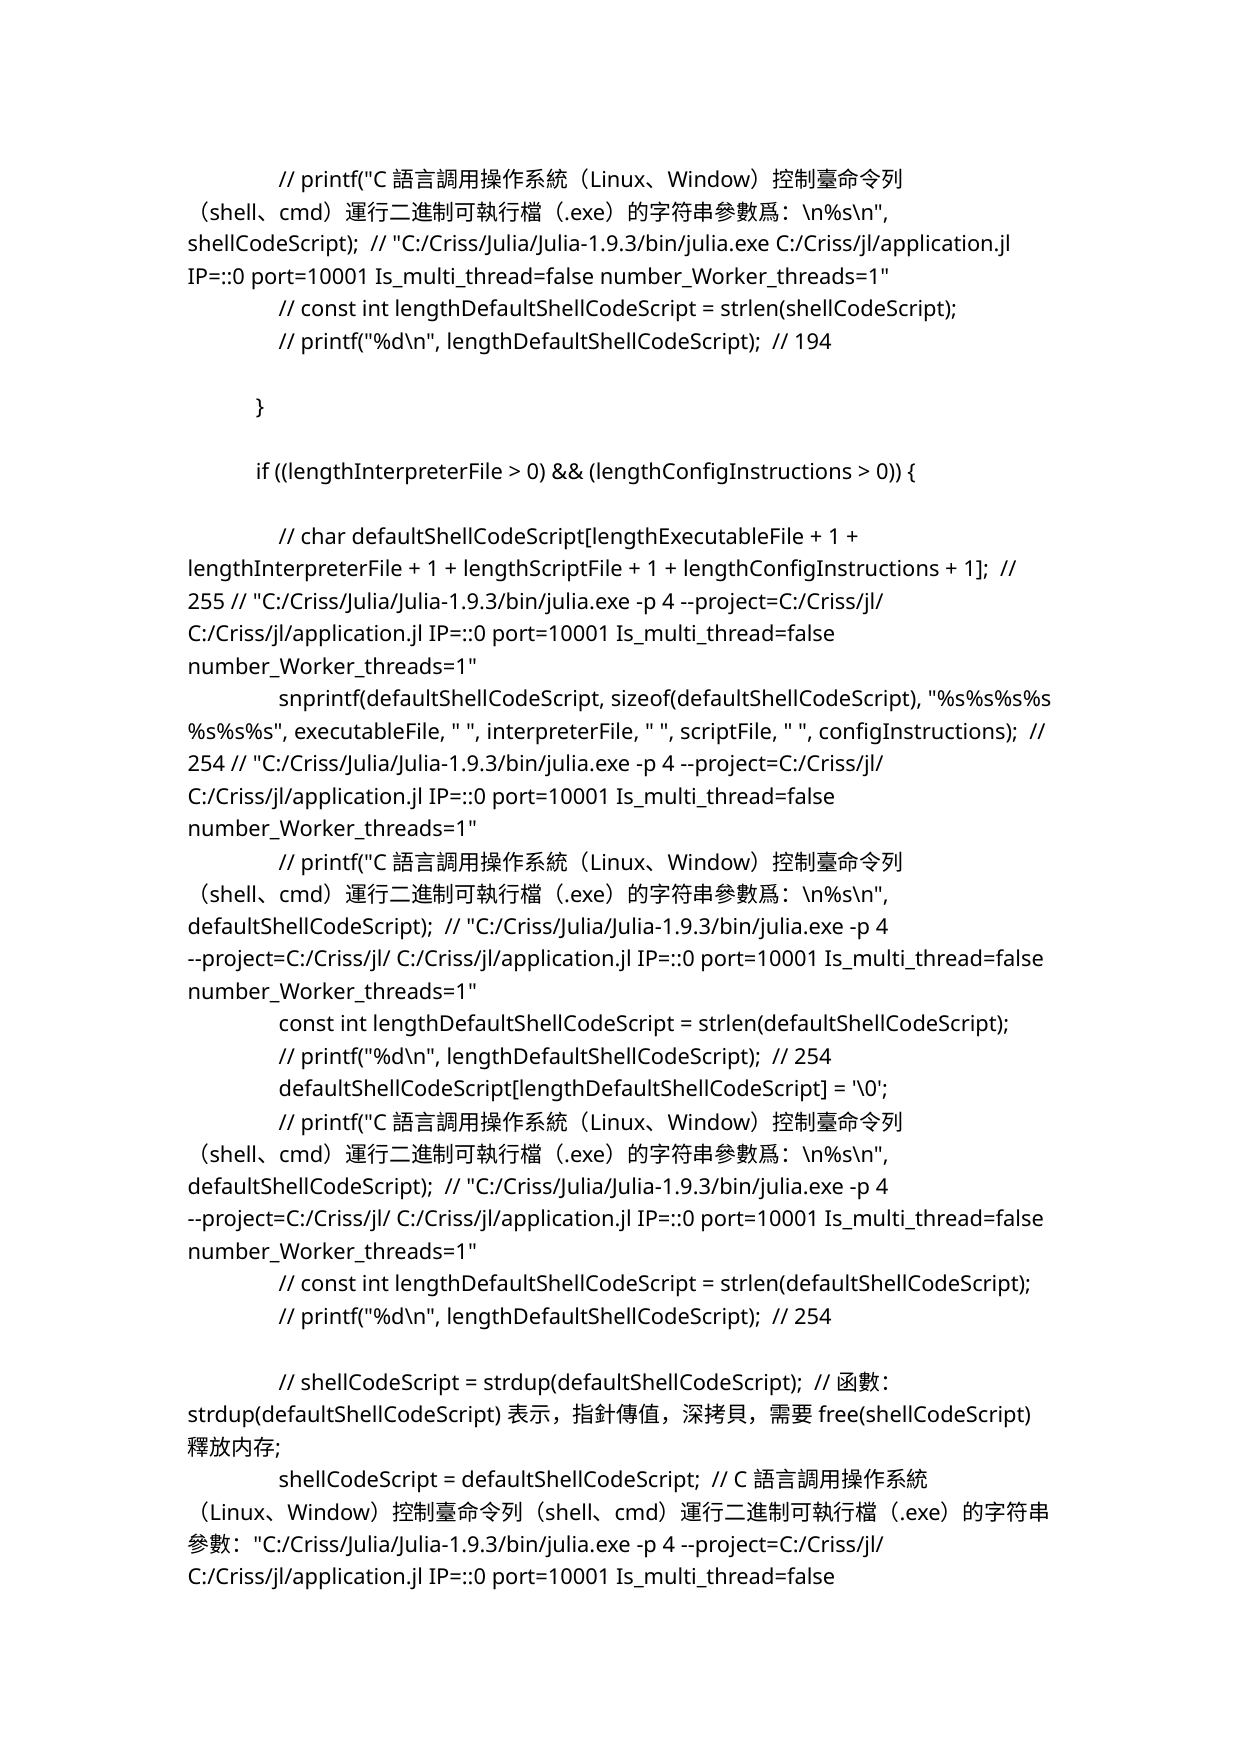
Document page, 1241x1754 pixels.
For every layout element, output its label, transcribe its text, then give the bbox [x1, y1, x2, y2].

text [187, 1462, 1053, 1592]
text const int lengthDefaultShellCodeScript = strlen(defaultShellCodeScript); [187, 1007, 1053, 1039]
text // printf("%d\n", lengthDefaultShellCodeScript); // 194 [187, 324, 1053, 357]
text // char defaultShellCodeScript[lengthExecutableFile + 1 + lengthInterpreterFile + 1 + lengthScriptFile + 1 + lengthConfigInstructions + 1]; // 255 // "C:/Criss/Julia/Julia-1.9.3/bin/julia.exe -p 4 --project=C:/Criss/jl/ C:/Criss/jl/application.jl IP=::0 port=10001 Is_multi_thread=false number_Worker_threads=1" [187, 519, 1053, 682]
text if ((lengthInterpreterFile > 0) && (lengthConfigInstructions > 0)) { [187, 454, 1053, 487]
text // shellCodeScript = strdup(defaultShellCodeScript); // 函數：strdup(defaultShellCodeScript) 表示，指針傳值，深拷貝，需要 free(shellCodeScript) 釋放内存; [187, 1364, 1053, 1462]
text // printf("%d\n", lengthDefaultShellCodeScript); // 254 [187, 1299, 1053, 1332]
text snprintf(defaultShellCodeScript, sizeof(defaultShellCodeScript), "%s%s%s%s%s%s%s", executableFile, " ", interpreterFile, " ", scriptFile, " ", configInstructions); // 254 // "C:/Criss/Julia/Julia-1.9.3/bin/julia.exe -p 4 --project=C:/Criss/jl/ C:/Criss/jl/application.jl IP=::0 port=10001 Is_multi_thread=false number_Worker_threads=1" [187, 682, 1053, 844]
text // printf("%d\n", lengthDefaultShellCodeScript); // 254 [187, 1039, 1053, 1072]
text // printf("C 語言調用操作系統（Linux、Window）控制臺命令列（shell、cmd）運行二進制可執行檔（.exe）的字符串參數爲：\n%s\n", defaultShellCodeScript); // "C:/Criss/Julia/Julia-1.9.3/bin/julia.exe -p 4 --project=C:/Criss/jl/ C:/Criss/jl/application.jl IP=::0 port=10001 Is_multi_thread=false number_Worker_threads=1" [187, 844, 1053, 1007]
text // printf("C 語言調用操作系統（Linux、Window）控制臺命令列（shell、cmd）運行二進制可執行檔（.exe）的字符串參數爲：\n%s\n", shellCodeScript); // "C:/Criss/Julia/Julia-1.9.3/bin/julia.exe C:/Criss/jl/application.jl IP=::0 port=10001 Is_multi_thread=false number_Worker_threads=1" [187, 162, 1053, 292]
text // const int lengthDefaultShellCodeScript = strlen(defaultShellCodeScript); [187, 1267, 1053, 1299]
text // printf("C 語言調用操作系統（Linux、Window）控制臺命令列（shell、cmd）運行二進制可執行檔（.exe）的字符串參數爲：\n%s\n", defaultShellCodeScript); // "C:/Criss/Julia/Julia-1.9.3/bin/julia.exe -p 4 --project=C:/Criss/jl/ C:/Criss/jl/application.jl IP=::0 port=10001 Is_multi_thread=false number_Worker_threads=1" [187, 1104, 1053, 1267]
text defaultShellCodeScript[lengthDefaultShellCodeScript] = '\0'; [187, 1072, 1053, 1104]
text } [187, 389, 1053, 422]
text // const int lengthDefaultShellCodeScript = strlen(shellCodeScript); [187, 292, 1053, 324]
